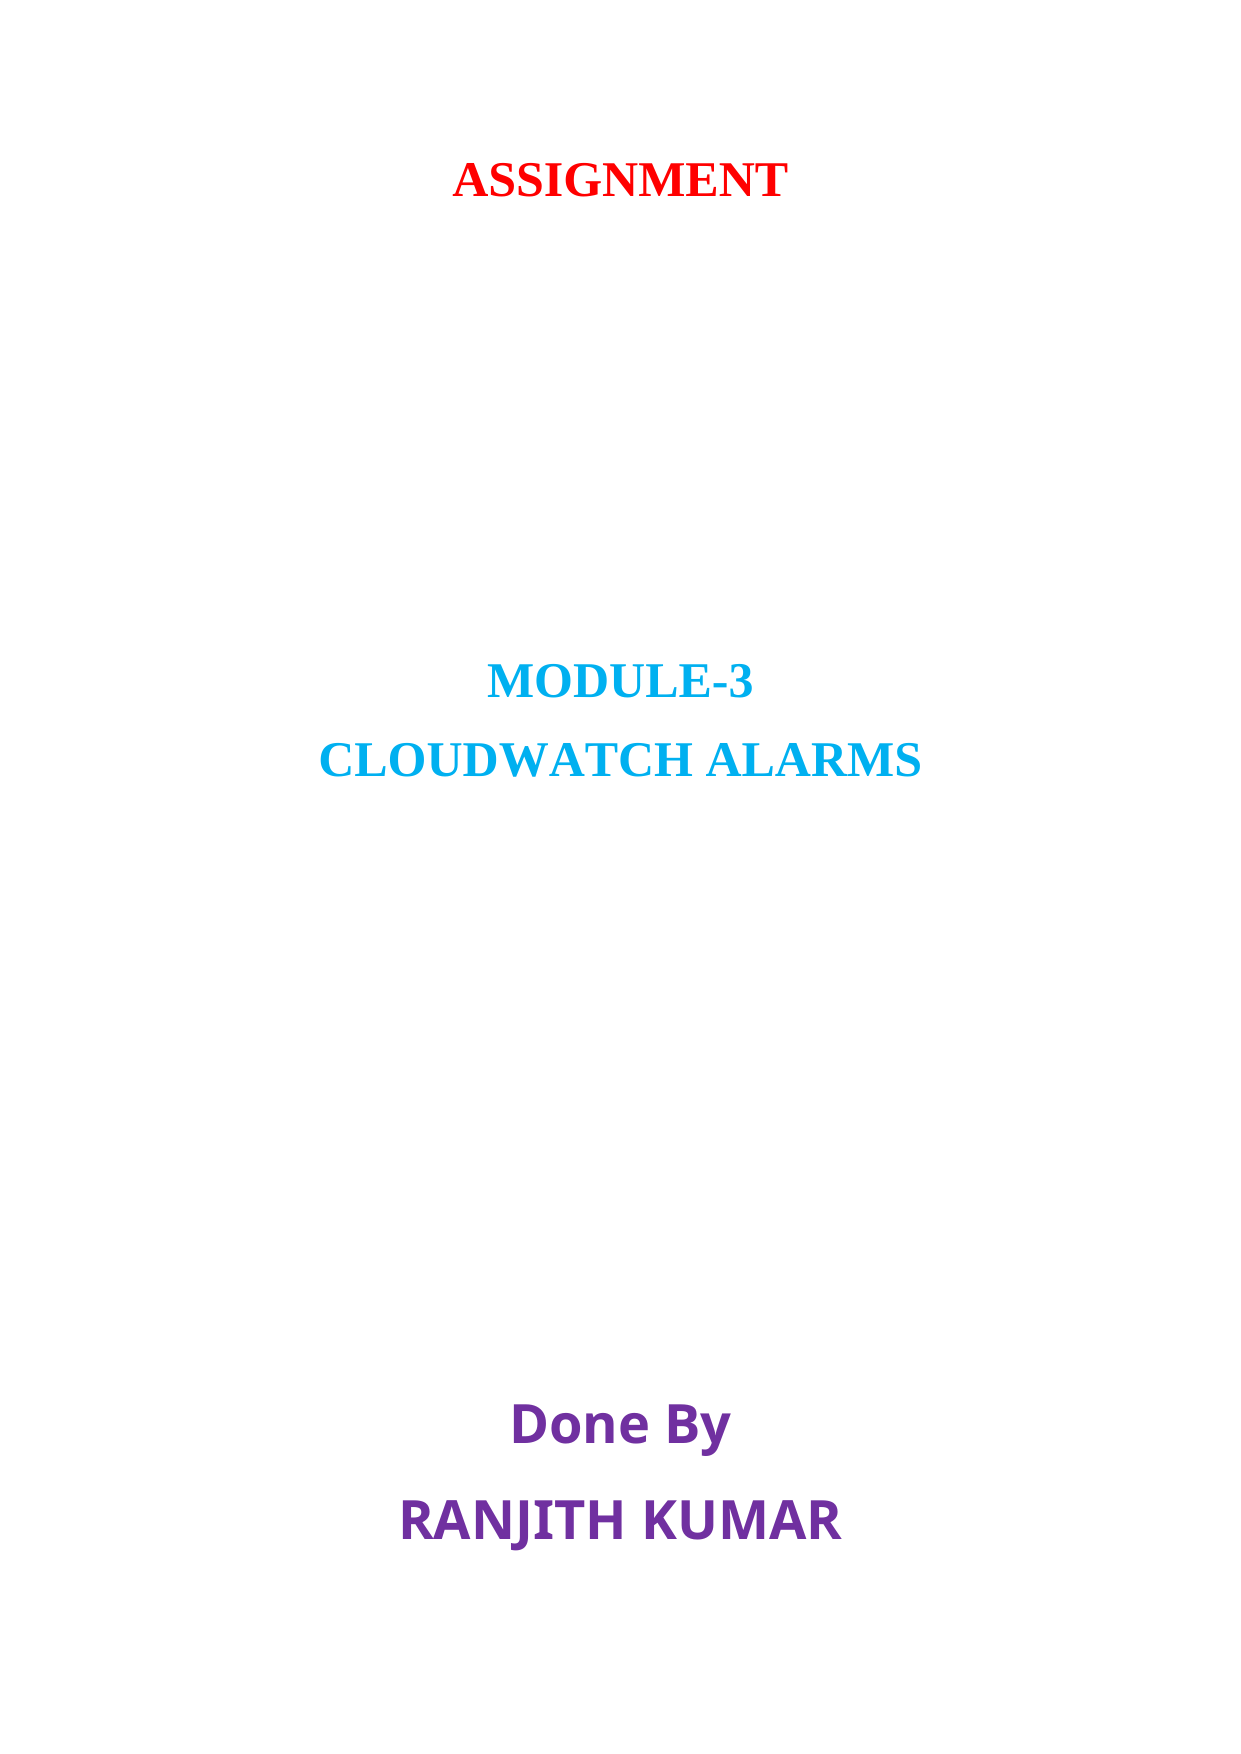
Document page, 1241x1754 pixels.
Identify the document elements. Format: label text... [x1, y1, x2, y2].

text CLOUDWATCH ALARMS [150, 729, 1090, 787]
text Done By [150, 1386, 1090, 1459]
text ASSIGNMENT [150, 150, 1090, 207]
text MODULE-3 [150, 651, 1090, 708]
text RANJITH KUMAR [150, 1482, 1090, 1556]
